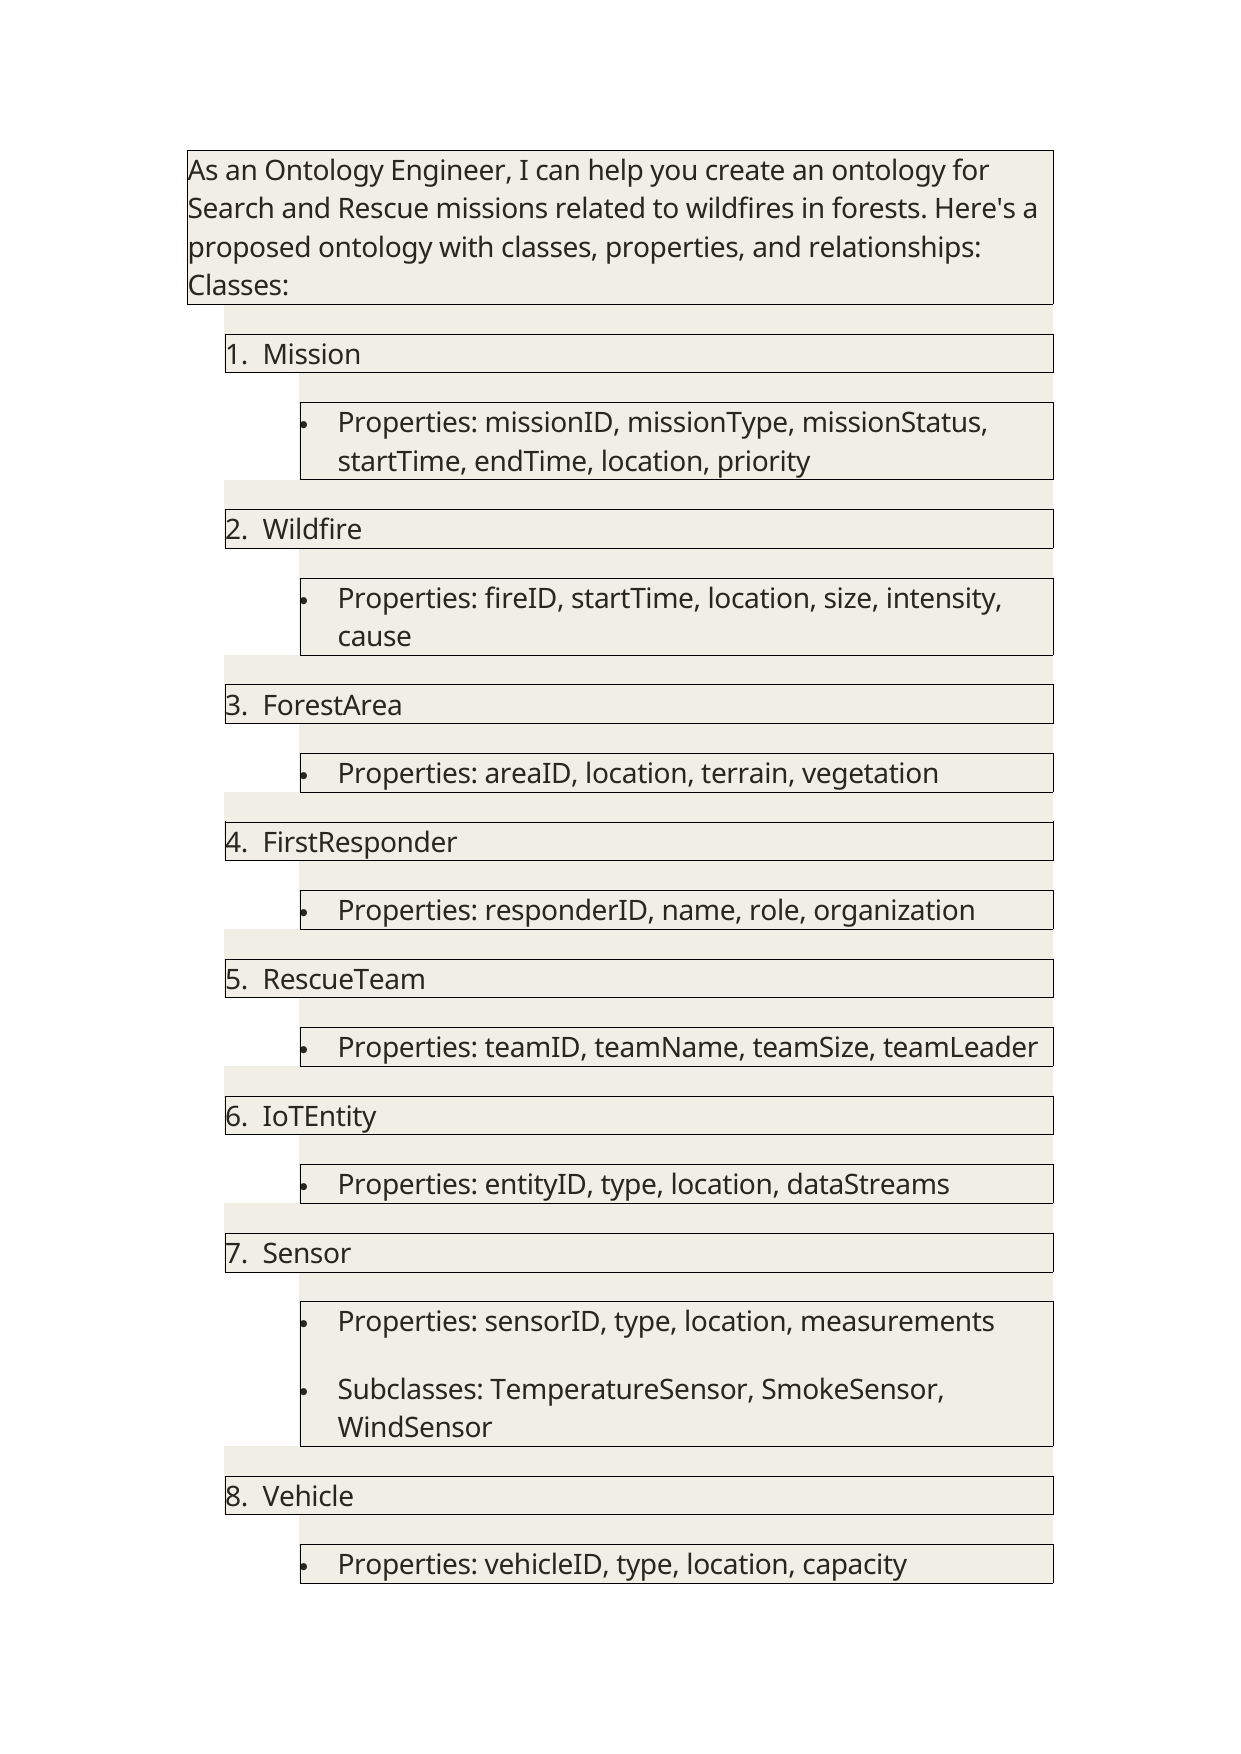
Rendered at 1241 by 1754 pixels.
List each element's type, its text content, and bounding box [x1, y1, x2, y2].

list Properties: vehicleID, type, location, capacity [301, 1545, 1053, 1583]
list ForestArea [226, 685, 1053, 723]
list Properties: responderID, name, role, organization [301, 891, 1053, 929]
list Mission [226, 335, 1053, 372]
list Properties: fireID, startTime, location, size, intensity, cause [301, 579, 1053, 655]
list IoTEntity [226, 1097, 1053, 1134]
list Properties: sensorID, type, location, measurements [301, 1302, 1053, 1340]
list Sensor [226, 1234, 1053, 1272]
list RescueTeam [226, 960, 1053, 997]
list Subclasses: TemperatureSensor, SmokeSensor, WindSensor [301, 1369, 1053, 1446]
list Wildfire [226, 510, 1053, 548]
list Properties: areaID, location, terrain, vegetation [301, 754, 1053, 792]
text Classes: [188, 265, 1053, 304]
list Properties: teamID, teamName, teamSize, teamLeader [301, 1028, 1053, 1066]
list FirstResponder [226, 823, 1053, 860]
list Vehicle [226, 1477, 1053, 1514]
list Properties: missionID, missionType, missionStatus, startTime, endTime, location, priority [301, 403, 1053, 479]
list Properties: entityID, type, location, dataStreams [301, 1165, 1053, 1203]
text As an Ontology Engineer, I can help you create an ontology for Search and Rescue missions related to wildfires in forests. Here's a proposed ontology with classes, properties, and relationships: [188, 151, 1053, 265]
